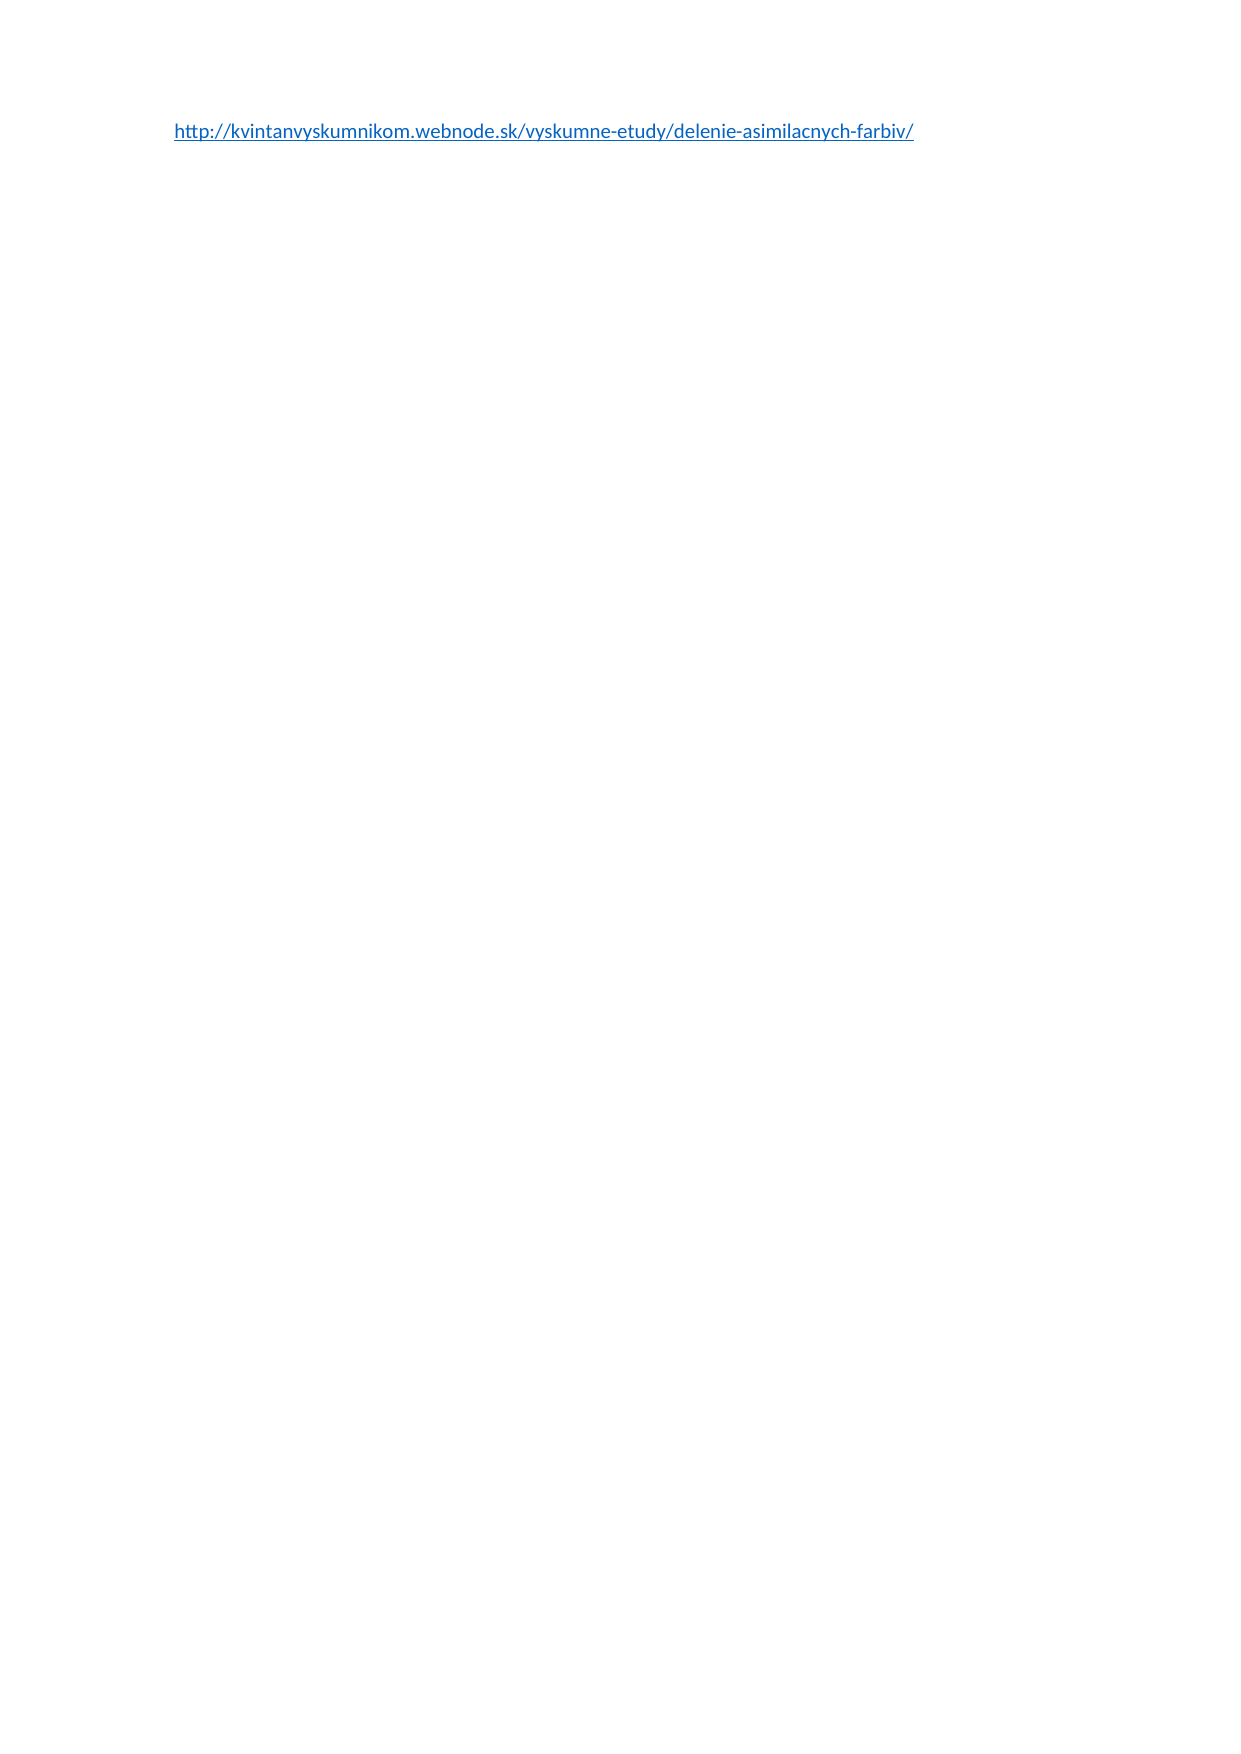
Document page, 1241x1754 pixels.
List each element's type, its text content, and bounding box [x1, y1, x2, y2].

text http://kvintanvyskumnikom.webnode.sk/vyskumne-etudy/delenie-asimilacnych-farbiv/ [100, 118, 1140, 144]
